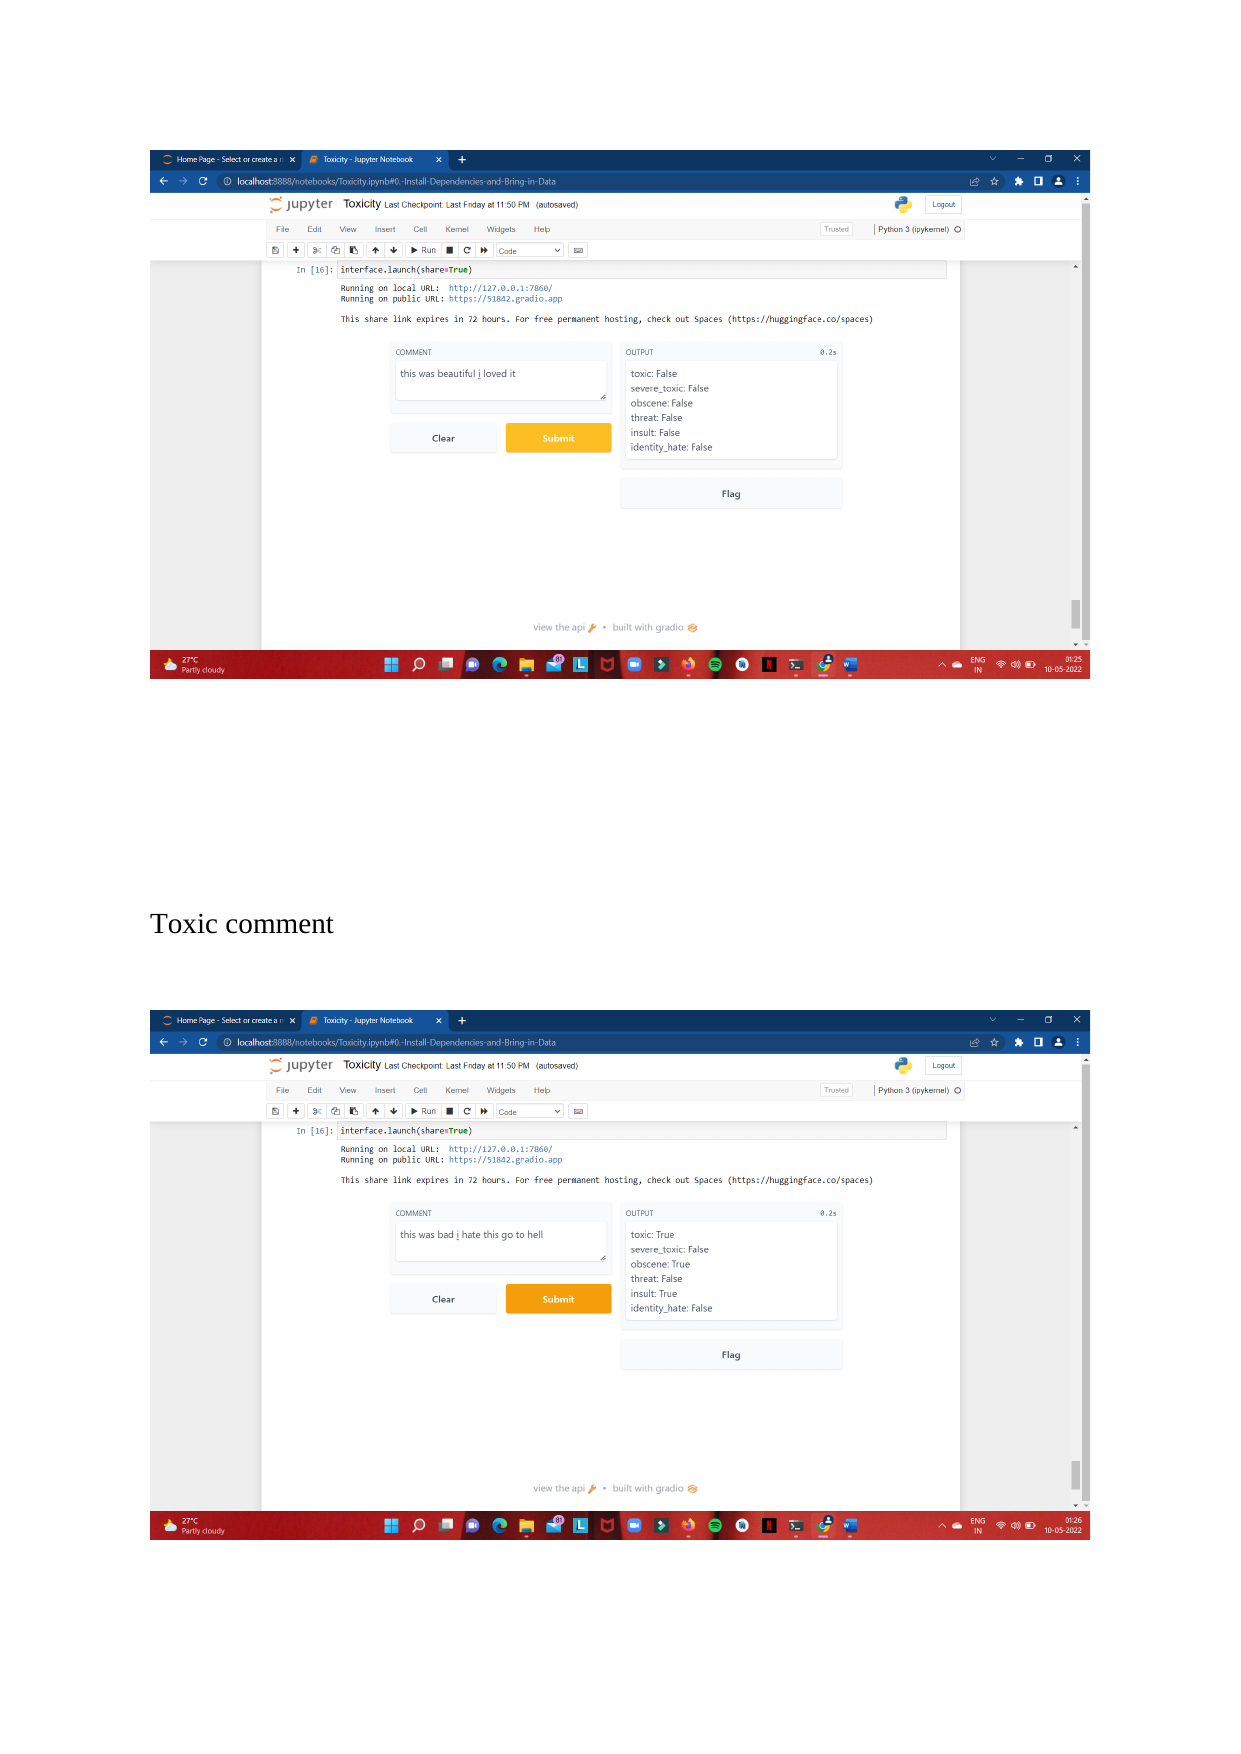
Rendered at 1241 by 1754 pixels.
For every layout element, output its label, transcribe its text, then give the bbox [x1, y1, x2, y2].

picture [150, 150, 1091, 679]
text Toxic comment [150, 906, 1090, 939]
picture [150, 1010, 1091, 1540]
